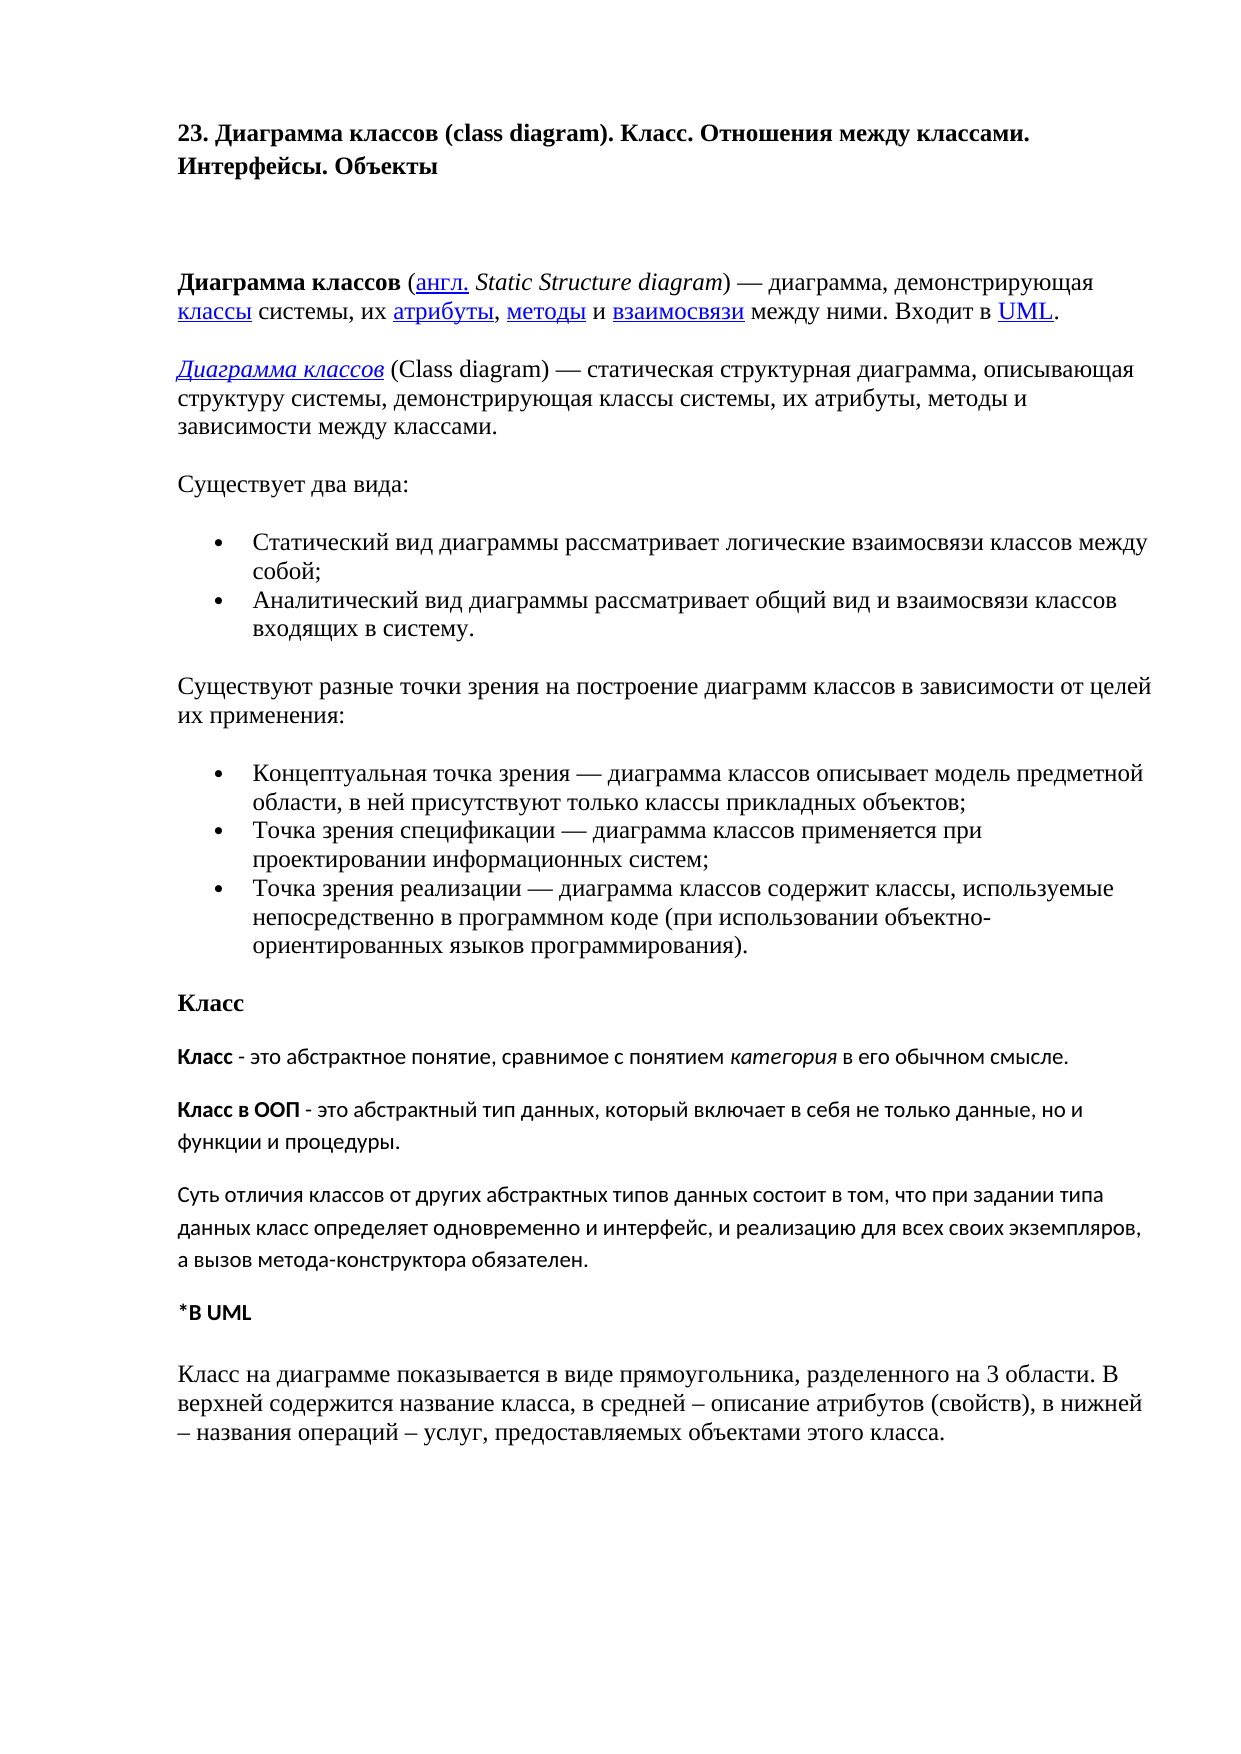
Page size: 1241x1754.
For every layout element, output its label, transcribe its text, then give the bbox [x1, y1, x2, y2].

list Концептуальная точка зрения — диаграмма классов описывает модель предметной области, в ней присутствуют только классы прикладных объектов; [215, 758, 1152, 816]
text Класс в ООП - это абстрактный тип данных, который включает в себя не только данные, но и функции и процедуры. [177, 1095, 1152, 1156]
text Класс на диаграмме показывается в виде прямоугольника, разделенного на 3 области. В верхней содержится название класса, в средней – описание атрибутов (свойств), в нижней – названия операций – услуг, предоставляемых объектами этого класса. [177, 1359, 1152, 1446]
text Существует два вида: [177, 469, 1152, 498]
text Суть отличия классов от других абстрактных типов данных состоит в том, что при задании типа данных класс определяет одновременно и интерфейс, и реализацию для всех своих экземпляров, а вызов метода-конструктора обязателен. [177, 1181, 1152, 1273]
list Аналитический вид диаграммы рассматривает общий вид и взаимосвязи классов входящих в систему. [215, 585, 1152, 642]
text Класс - это абстрактное понятие, сравнимое с понятием категория в его обычном смысле. [177, 1042, 1152, 1070]
text Существуют разные точки зрения на построение диаграмм классов в зависимости от целей их применения: [177, 671, 1152, 729]
text Диаграмма классов (Class diagram) — статическая структурная диаграмма, описывающая структуру системы, демонстрирующая классы системы, их атрибуты, методы и зависимости между классами. [177, 354, 1152, 440]
text *В UML [177, 1298, 1152, 1326]
text Класс [177, 988, 1152, 1017]
list Статический вид диаграммы рассматривает логические взаимосвязи классов между собой; [215, 527, 1152, 585]
text Диаграмма классов (англ. Static Structure diagram) — диаграмма, демонстрирующая классы системы, их атрибуты, методы и взаимосвязи между ними. Входит в UML. [177, 267, 1152, 325]
text 23. Диаграмма классов (class diagram). Класс. Отношения между классами. Интерфейсы. Объекты [177, 118, 1152, 180]
list Точка зрения спецификации — диаграмма классов применяется при проектировании информационных систем; [215, 816, 1152, 873]
list Точка зрения реализации — диаграмма классов содержит классы, используемые непосредственно в программном коде (при использовании объектно-ориентированных языков программирования). [215, 873, 1152, 959]
